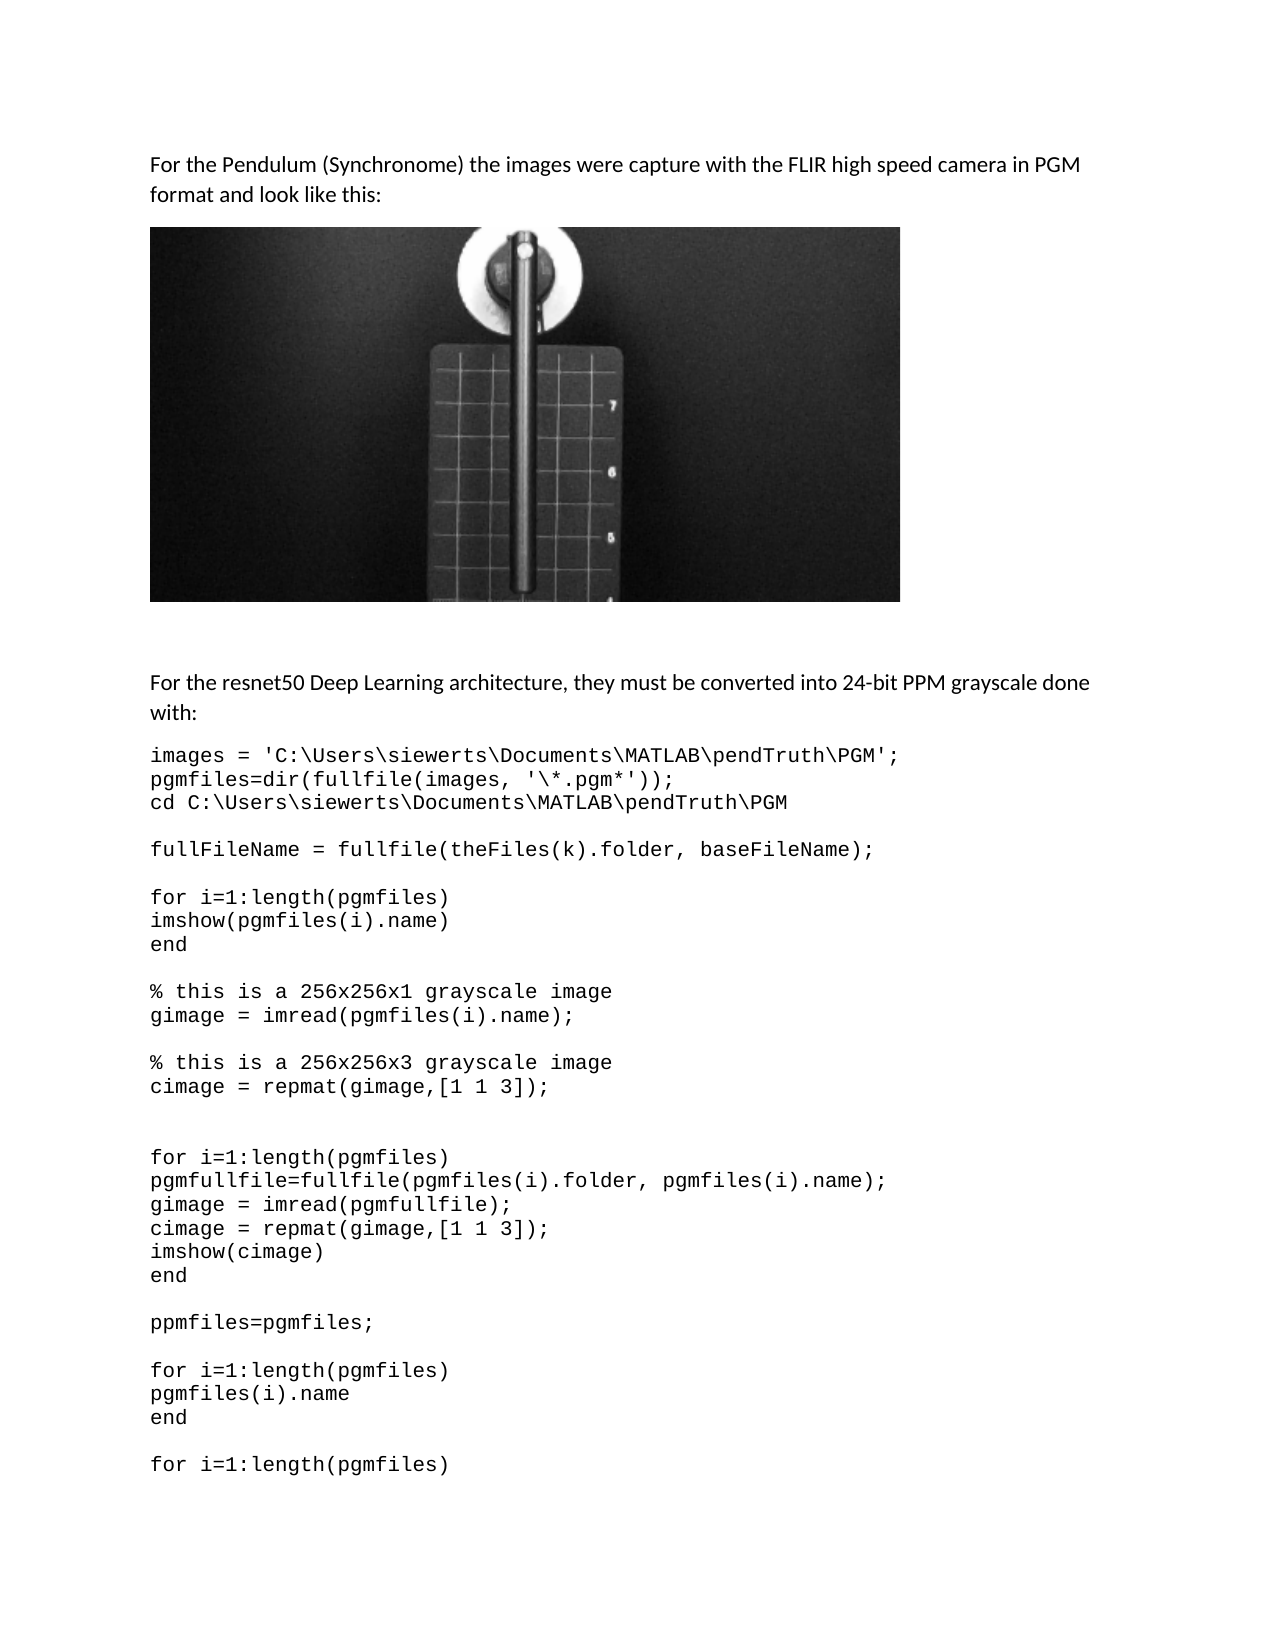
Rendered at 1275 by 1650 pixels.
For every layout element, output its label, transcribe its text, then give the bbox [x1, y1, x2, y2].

text for i=1:length(pgmfiles) [150, 1360, 1125, 1383]
text gimage = imread(pgmfiles(i).name); [150, 1005, 1125, 1029]
text end [150, 934, 1125, 958]
text % this is a 256x256x3 grayscale image [150, 1052, 1125, 1076]
text For the resnet50 Deep Learning architecture, they must be converted into 24-bit PPM grayscale done with: [150, 668, 1125, 726]
text images = 'C:\Users\siewerts\Documents\MATLAB\pendTruth\PGM'; [150, 745, 1125, 768]
text cimage = repmat(gimage,[1 1 3]); [150, 1218, 1125, 1241]
text imshow(pgmfiles(i).name) [150, 910, 1125, 934]
picture [150, 227, 901, 602]
text end [150, 1407, 1125, 1431]
text for i=1:length(pgmfiles) [150, 1147, 1125, 1171]
text gimage = imread(pgmfullfile); [150, 1194, 1125, 1218]
text cd C:\Users\siewerts\Documents\MATLAB\pendTruth\PGM [150, 792, 1125, 816]
text for i=1:length(pgmfiles) [150, 887, 1125, 910]
text % this is a 256x256x1 grayscale image [150, 981, 1125, 1005]
text pgmfullfile=fullfile(pgmfiles(i).folder, pgmfiles(i).name); [150, 1171, 1125, 1194]
text For the Pendulum (Synchronome) the images were capture with the FLIR high speed camera in PGM format and look like this: [150, 150, 1125, 208]
text pgmfiles=dir(fullfile(images, '\*.pgm*')); [150, 768, 1125, 792]
text for i=1:length(pgmfiles) [150, 1454, 1125, 1478]
text cimage = repmat(gimage,[1 1 3]); [150, 1076, 1125, 1099]
text fullFileName = fullfile(theFiles(k).folder, baseFileName); [150, 839, 1125, 863]
text imshow(cimage) [150, 1241, 1125, 1265]
text end [150, 1265, 1125, 1289]
text ppmfiles=pgmfiles; [150, 1312, 1125, 1336]
text pgmfiles(i).name [150, 1383, 1125, 1407]
